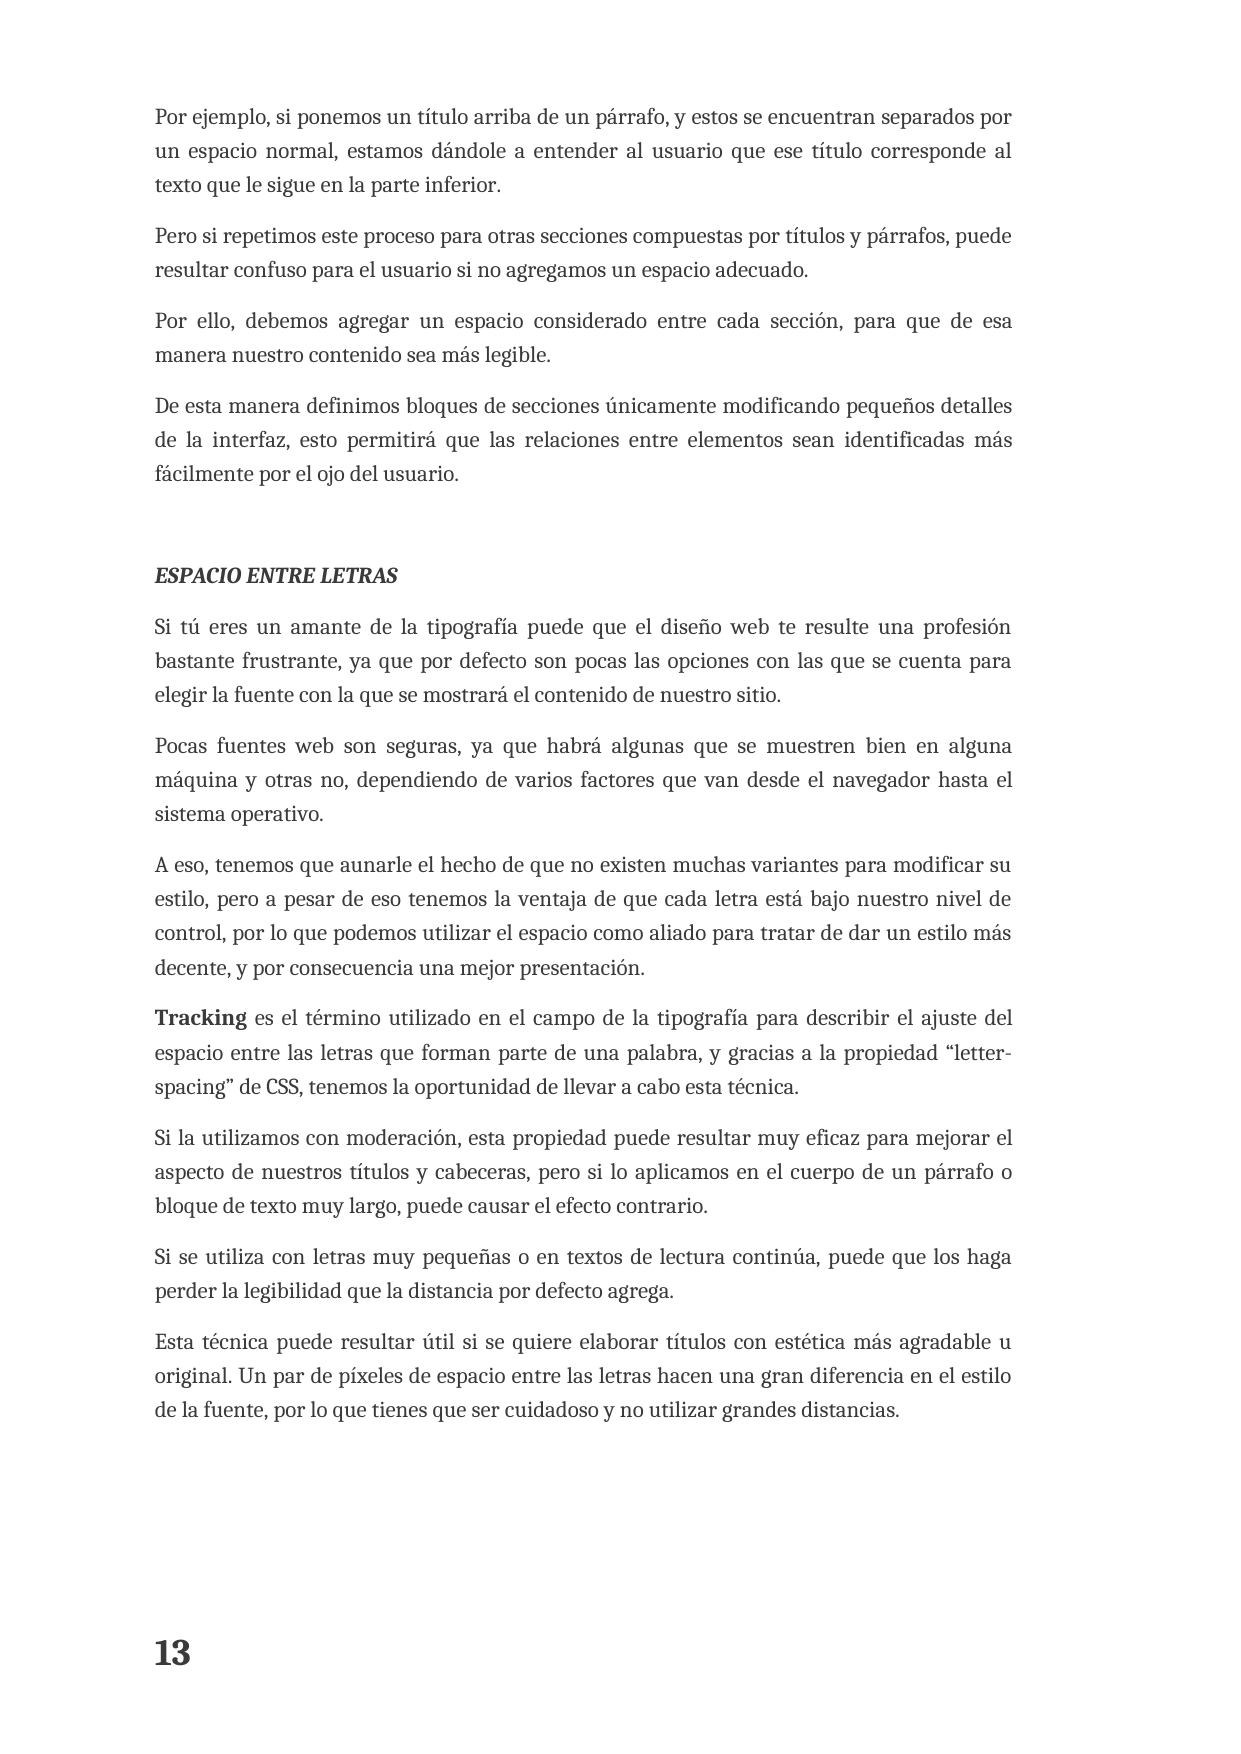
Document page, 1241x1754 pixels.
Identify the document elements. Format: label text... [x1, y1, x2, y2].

text Pero si repetimos este proceso para otras secciones compuestas por títulos y párrafos, puede resultar confuso para el usuario si no agregamos un espacio adecuado. [154, 223, 1014, 283]
text Si tú eres un amante de la tipografía puede que el diseño web te resulte una profesión bastante frustrante, ya que por defecto son pocas las opciones con las que se cuenta para elegir la fuente con la que se mostrará el contenido de nuestro sitio. [154, 613, 1014, 708]
text Pocas fuentes web son seguras, ya que habrá algunas que se muestren bien en alguna máquina y otras no, dependiendo de varios factores que van desde el navegador hasta el sistema operativo. [154, 733, 1014, 827]
subtitle ESPACIO ENTRE LETRAS [154, 563, 1014, 589]
text Si la utilizamos con moderación, esta propiedad puede resultar muy eficaz para mejorar el aspecto de nuestros títulos y cabeceras, pero si lo aplicamos en el cuerpo de un párrafo o bloque de texto muy largo, puede causar el efecto contrario. [154, 1124, 1014, 1219]
text Por ello, debemos agregar un espacio considerado entre cada sección, para que de esa manera nuestro contenido sea más legible. [154, 308, 1014, 368]
text Tracking es el término utilizado en el campo de la tipografía para describir el ajuste del espacio entre las letras que forman parte de una palabra, y gracias a la propiedad “letter-spacing” de CSS, tenemos la oportunidad de llevar a cabo esta técnica. [154, 1005, 1014, 1100]
text Esta técnica puede resultar útil si se quiere elaborar títulos con estética más agradable u original. Un par de píxeles de espacio entre las letras hacen una gran diferencia en el estilo de la fuente, por lo que tienes que ser cuidadoso y no utilizar grandes distancias. [154, 1328, 1014, 1423]
text De esta manera definimos bloques de secciones únicamente modificando pequeños detalles de la interfaz, esto permitirá que las relaciones entre elementos sean identificadas más fácilmente por el ojo del usuario. [154, 393, 1014, 487]
text Si se utiliza con letras muy pequeñas o en textos de lectura continúa, puede que los haga perder la legibilidad que la distancia por defecto agrega. [154, 1243, 1014, 1304]
text Por ejemplo, si ponemos un título arriba de un párrafo, y estos se encuentran separados por un espacio normal, estamos dándole a entender al usuario que ese título corresponde al texto que le sigue en la parte inferior. [154, 103, 1014, 198]
text A eso, tenemos que aunarle el hecho de que no existen muchas variantes para modificar su estilo, pero a pesar de eso tenemos la ventaja de que cada letra está bajo nuestro nivel de control, por lo que podemos utilizar el espacio como aliado para tratar de dar un estilo más decente, y por consecuencia una mejor presentación. [154, 852, 1014, 981]
